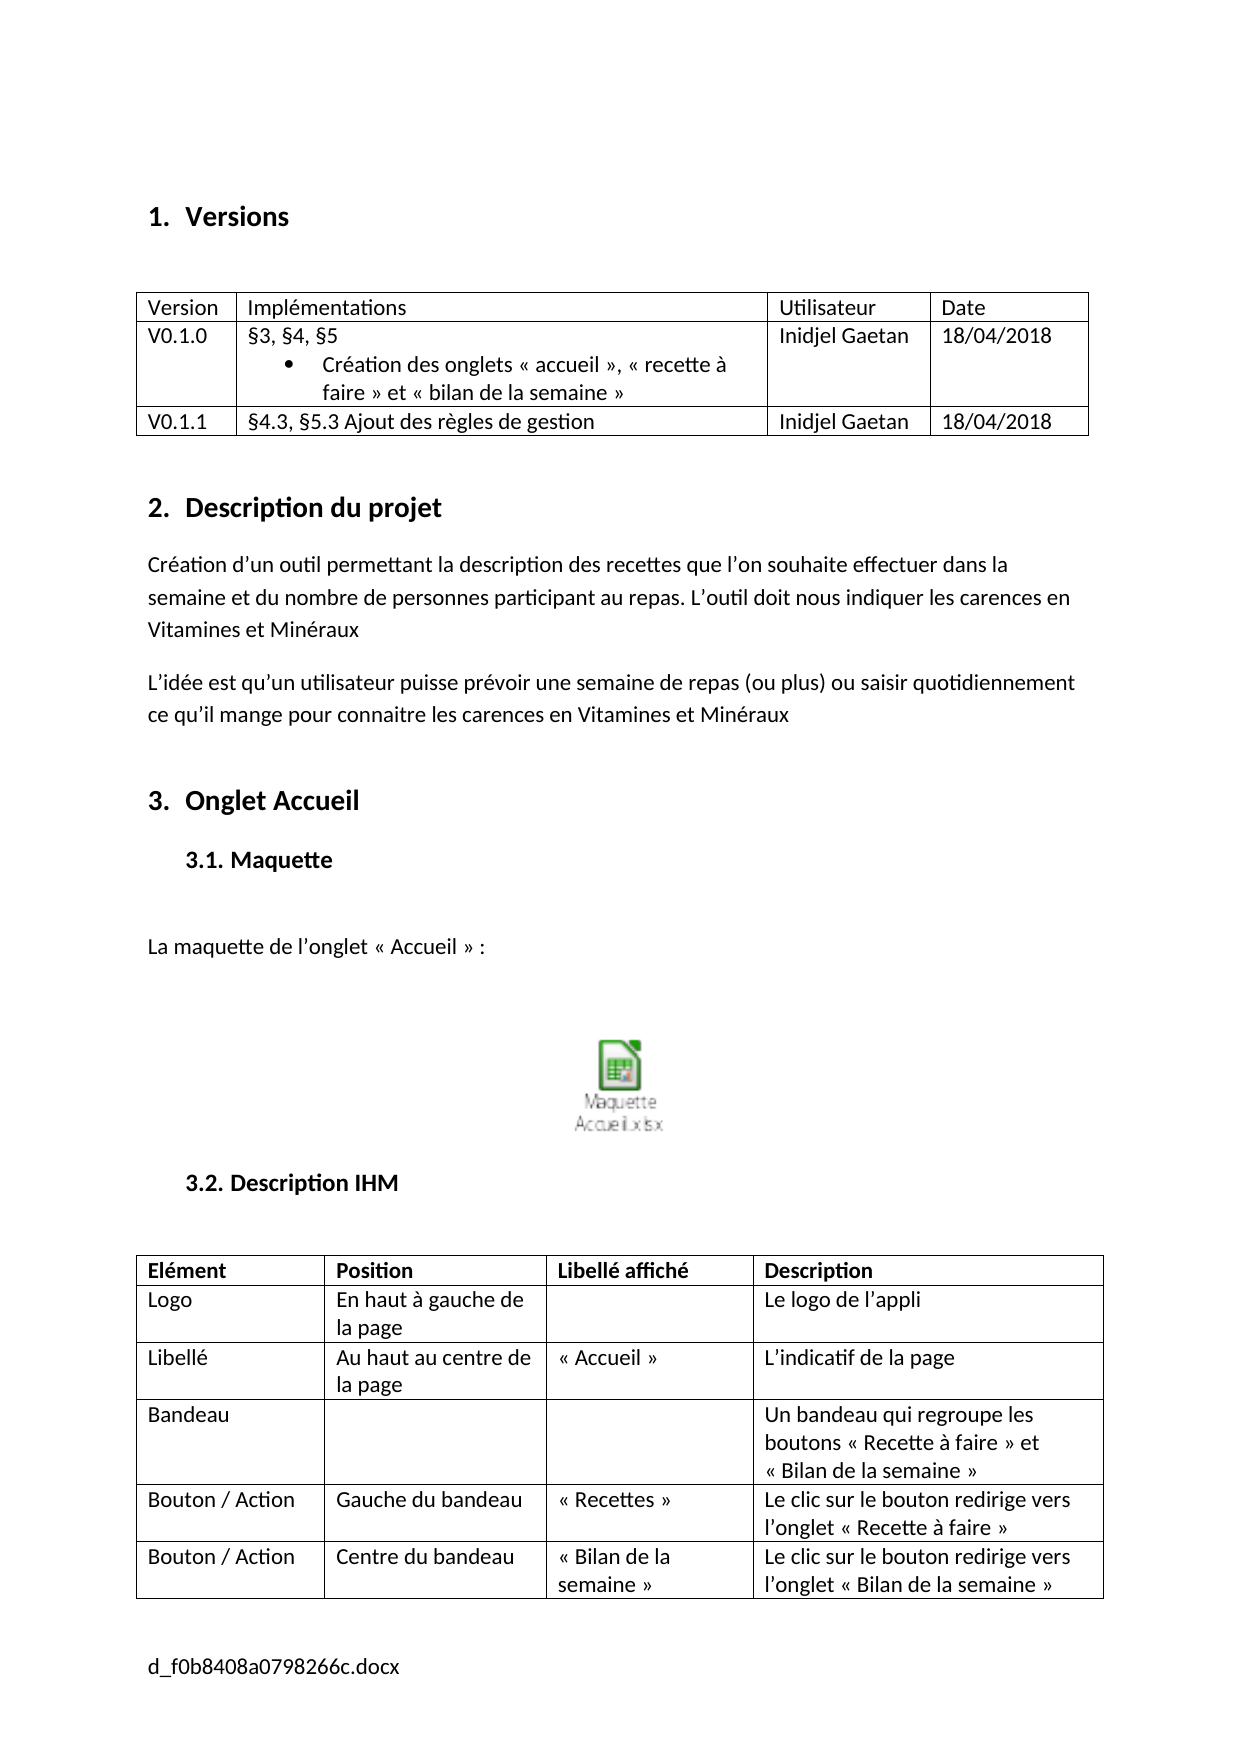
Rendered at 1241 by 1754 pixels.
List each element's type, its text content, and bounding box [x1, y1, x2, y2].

table_header Description [754, 1256, 1103, 1284]
table_cell Le logo de l’appli [754, 1286, 1103, 1342]
table_cell Le clic sur le bouton redirige vers l’onglet « Recette à faire » [754, 1485, 1103, 1541]
subtitle Description IHM [185, 1167, 1093, 1198]
table_cell [547, 1286, 753, 1342]
table_cell Le clic sur le bouton redirige vers l’onglet « Bilan de la semaine » [754, 1542, 1103, 1598]
table_cell Logo [137, 1286, 324, 1342]
table_cell « Bilan de la semaine » [547, 1542, 753, 1598]
text L’idée est qu’un utilisateur puisse prévoir une semaine de repas (ou plus) ou saisir quotidiennement ce qu’il mange pour connaitre les carences en Vitamines et Minéraux [148, 668, 1093, 728]
subtitle Onglet Accueil [148, 782, 1093, 818]
table_header Libellé affiché [547, 1256, 753, 1284]
table_cell 18/04/2018 [931, 407, 1088, 435]
table_cell Inidjel Gaetan [768, 407, 930, 435]
table_cell [325, 1400, 546, 1484]
subtitle Versions [148, 198, 1093, 233]
table_cell En haut à gauche de la page [325, 1286, 546, 1342]
subtitle Maquette [185, 844, 1093, 875]
table_cell Un bandeau qui regroupe les boutons « Recette à faire » et « Bilan de la semaine » [754, 1400, 1103, 1484]
text Création d’un outil permettant la description des recettes que l’on souhaite effectuer dans la semaine et du nombre de personnes participant au repas. L’outil doit nous indiquer les carences en Vitamines et Minéraux [148, 551, 1093, 643]
table_cell Bouton / Action [137, 1485, 324, 1541]
text La maquette de l’onglet « Accueil » : [148, 932, 1093, 960]
table_header Elément [137, 1256, 324, 1284]
table_header Utilisateur [768, 293, 930, 321]
table_cell V0.1.1 [137, 407, 236, 435]
table_cell §4.3, §5.3 Ajout des règles de gestion [237, 407, 767, 435]
table_cell « Recettes » [547, 1485, 753, 1541]
table_cell Gauche du bandeau [325, 1485, 546, 1541]
table_header Position [325, 1256, 546, 1284]
table_cell 18/04/2018 [931, 322, 1088, 406]
table_cell V0.1.0 [137, 322, 236, 406]
table_cell L’indicatif de la page [754, 1343, 1103, 1399]
table_header Version [137, 293, 236, 321]
list Description du projet [148, 489, 1093, 524]
table_cell [547, 1400, 753, 1484]
table_cell Au haut au centre de la page [325, 1343, 546, 1399]
table_header Implémentations [237, 293, 767, 321]
table_cell Bandeau [137, 1400, 324, 1484]
table_header Date [931, 293, 1088, 321]
table_cell Libellé [137, 1343, 324, 1399]
table_cell Centre du bandeau [325, 1542, 546, 1598]
table_cell « Accueil » [547, 1343, 753, 1399]
table_cell Bouton / Action [137, 1542, 324, 1598]
table_cell §3, §4, §5 Création des onglets « accueil », « recette à faire » et « bilan de la semaine » [237, 322, 767, 406]
table_cell Inidjel Gaetan [768, 322, 930, 406]
